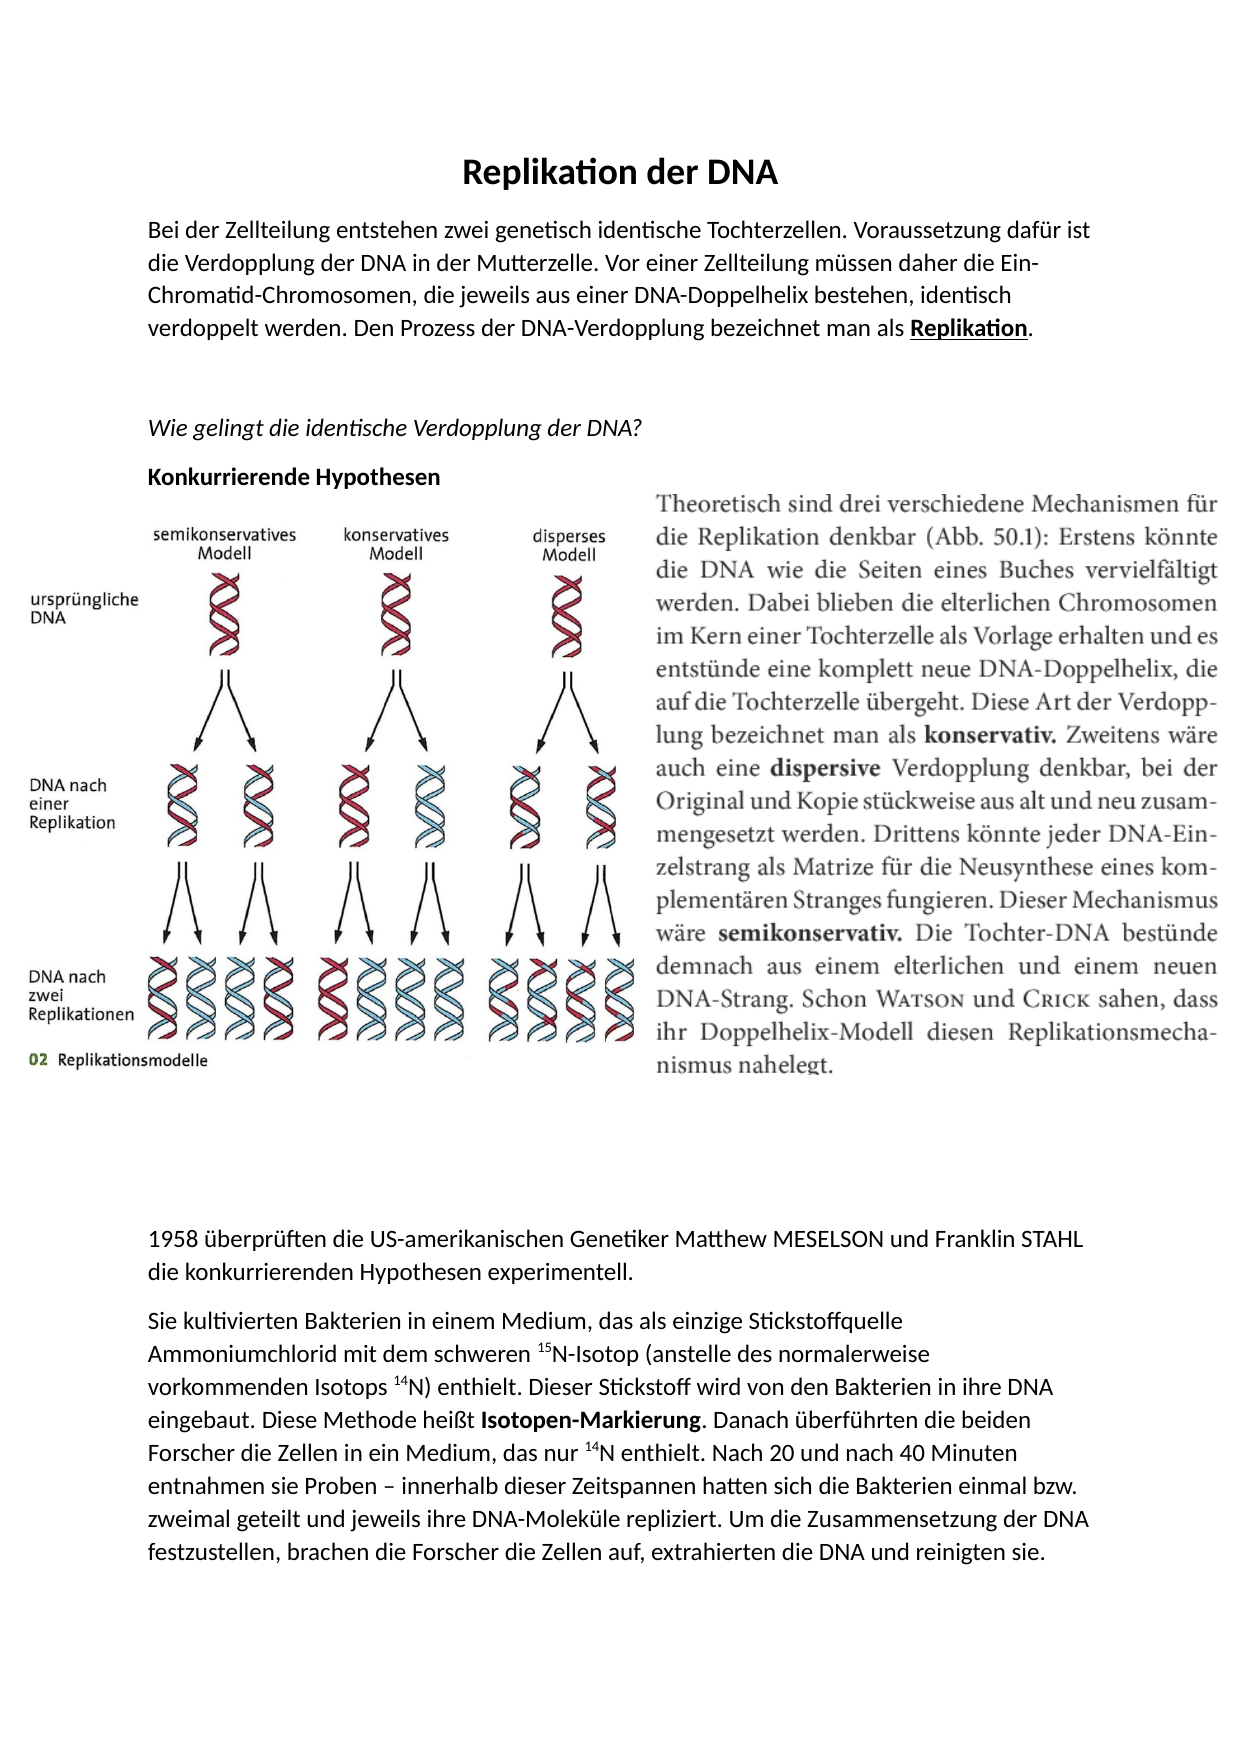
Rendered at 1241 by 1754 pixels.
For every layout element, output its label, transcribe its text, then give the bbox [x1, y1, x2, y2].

text Konkurrierende Hypothesen [148, 461, 1093, 492]
text Sie kultivierten Bakterien in einem Medium, das als einzige Stickstoffquelle Ammoniumchlorid mit dem schweren 15N-Isotop (anstelle des normalerweise vorkommenden Isotops 14N) enthielt. Dieser Stickstoff wird von den Bakterien in ihre DNA eingebaut. Diese Methode heißt Isotopen-Markierung. Danach überführten die beiden Forscher die Zellen in ein Medium, das nur 14N enthielt. Nach 20 und nach 40 Minuten entnahmen sie Proben – innerhalb dieser Zeitspannen hatten sich die Bakterien einmal bzw. zweimal geteilt und jeweils ihre DNA-Moleküle repliziert. Um die Zusammensetzung der DNA festzustellen, brachen die Forscher die Zellen auf, extrahierten die DNA und reinigten sie. [148, 1305, 1093, 1566]
text Bei der Zellteilung entstehen zwei genetisch identische Tochterzellen. Voraussetzung dafür ist die Verdopplung der DNA in der Mutterzelle. Vor einer Zellteilung müssen daher die Ein-Chromatid-Chromosomen, die jeweils aus einer DNA-Doppelhelix bestehen, identisch verdoppelt werden. Den Prozess der DNA-Verdopplung bezeichnet man als Replikation. [148, 214, 1093, 343]
picture [10, 494, 1225, 1077]
text Replikation der DNA [148, 148, 1093, 193]
text Wie gelingt die identische Verdopplung der DNA? [148, 412, 1093, 442]
text 1958 überprüften die US-amerikanischen Genetiker Matthew MESELSON und Franklin STAHL die konkurrierenden Hypothesen experimentell. [148, 1223, 1093, 1286]
